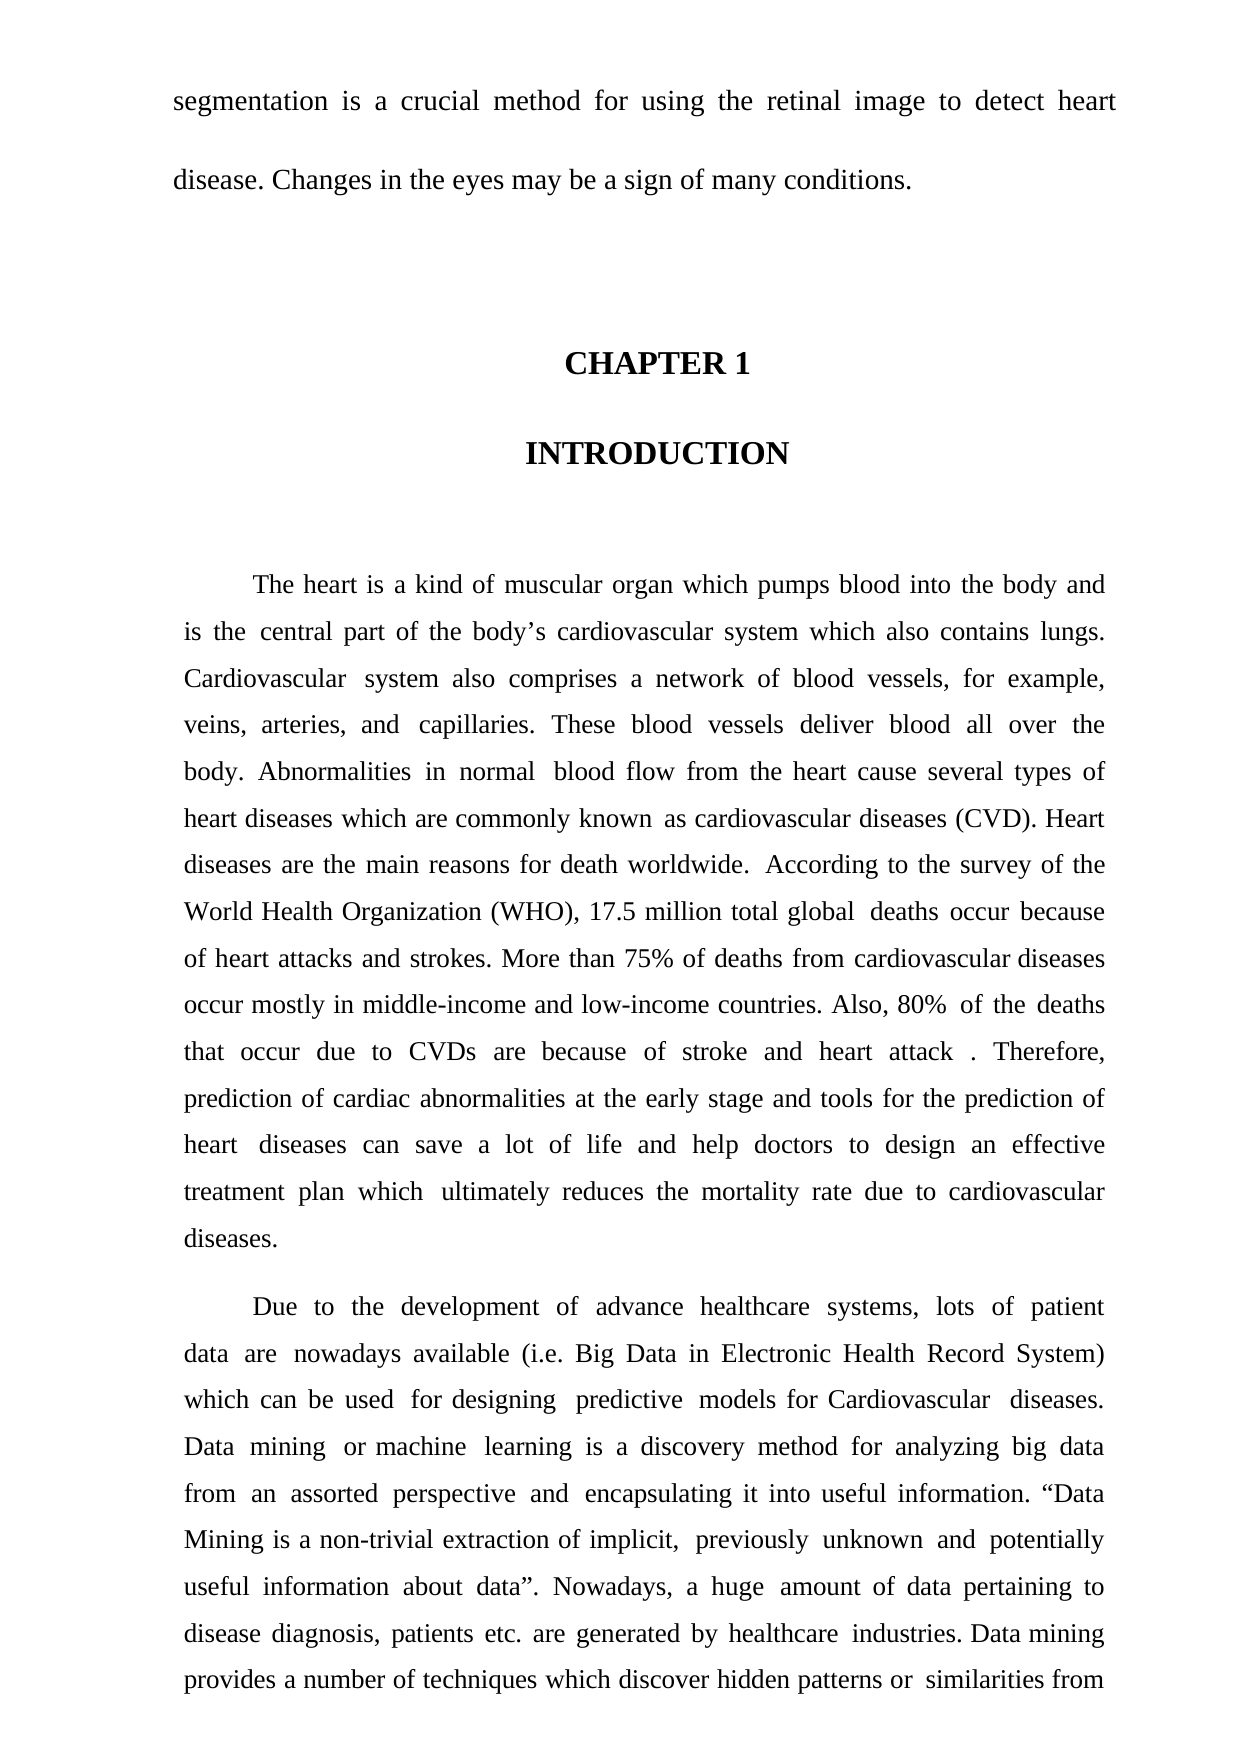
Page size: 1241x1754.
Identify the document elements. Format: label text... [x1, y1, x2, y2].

text CHAPTER 1 INTRODUCTION [499, 343, 815, 472]
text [173, 83, 1117, 196]
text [183, 1290, 1105, 1694]
text The heart is a kind of muscular organ which pumps blood into the body and is the central part of the body’s cardiovascular system which also contains lungs. Cardiovascular system also comprises a network of blood vessels, for example, veins, arteries, and capillaries. These blood vessels deliver blood all over the body. Abnormalities in normal blood flow from the heart cause several types of heart diseases which are commonly known as cardiovascular diseases (CVD). Heart diseases are the main reasons for death worldwide. According to the survey of the World Health Organization (WHO), 17.5 million total global deaths occur because of heart attacks and strokes. More than 75% of deaths from cardiovascular diseases occur mostly in middle-income and low-income countries. Also, 80% of the deaths that occur due to CVDs are because of stroke and heart attack . Therefore, prediction of cardiac abnormalities at the early stage and tools for the prediction of heart diseases can save a lot of life and help doctors to design an effective treatment plan which ultimately reduces the mortality rate due to cardiovascular diseases. [183, 568, 1105, 1253]
